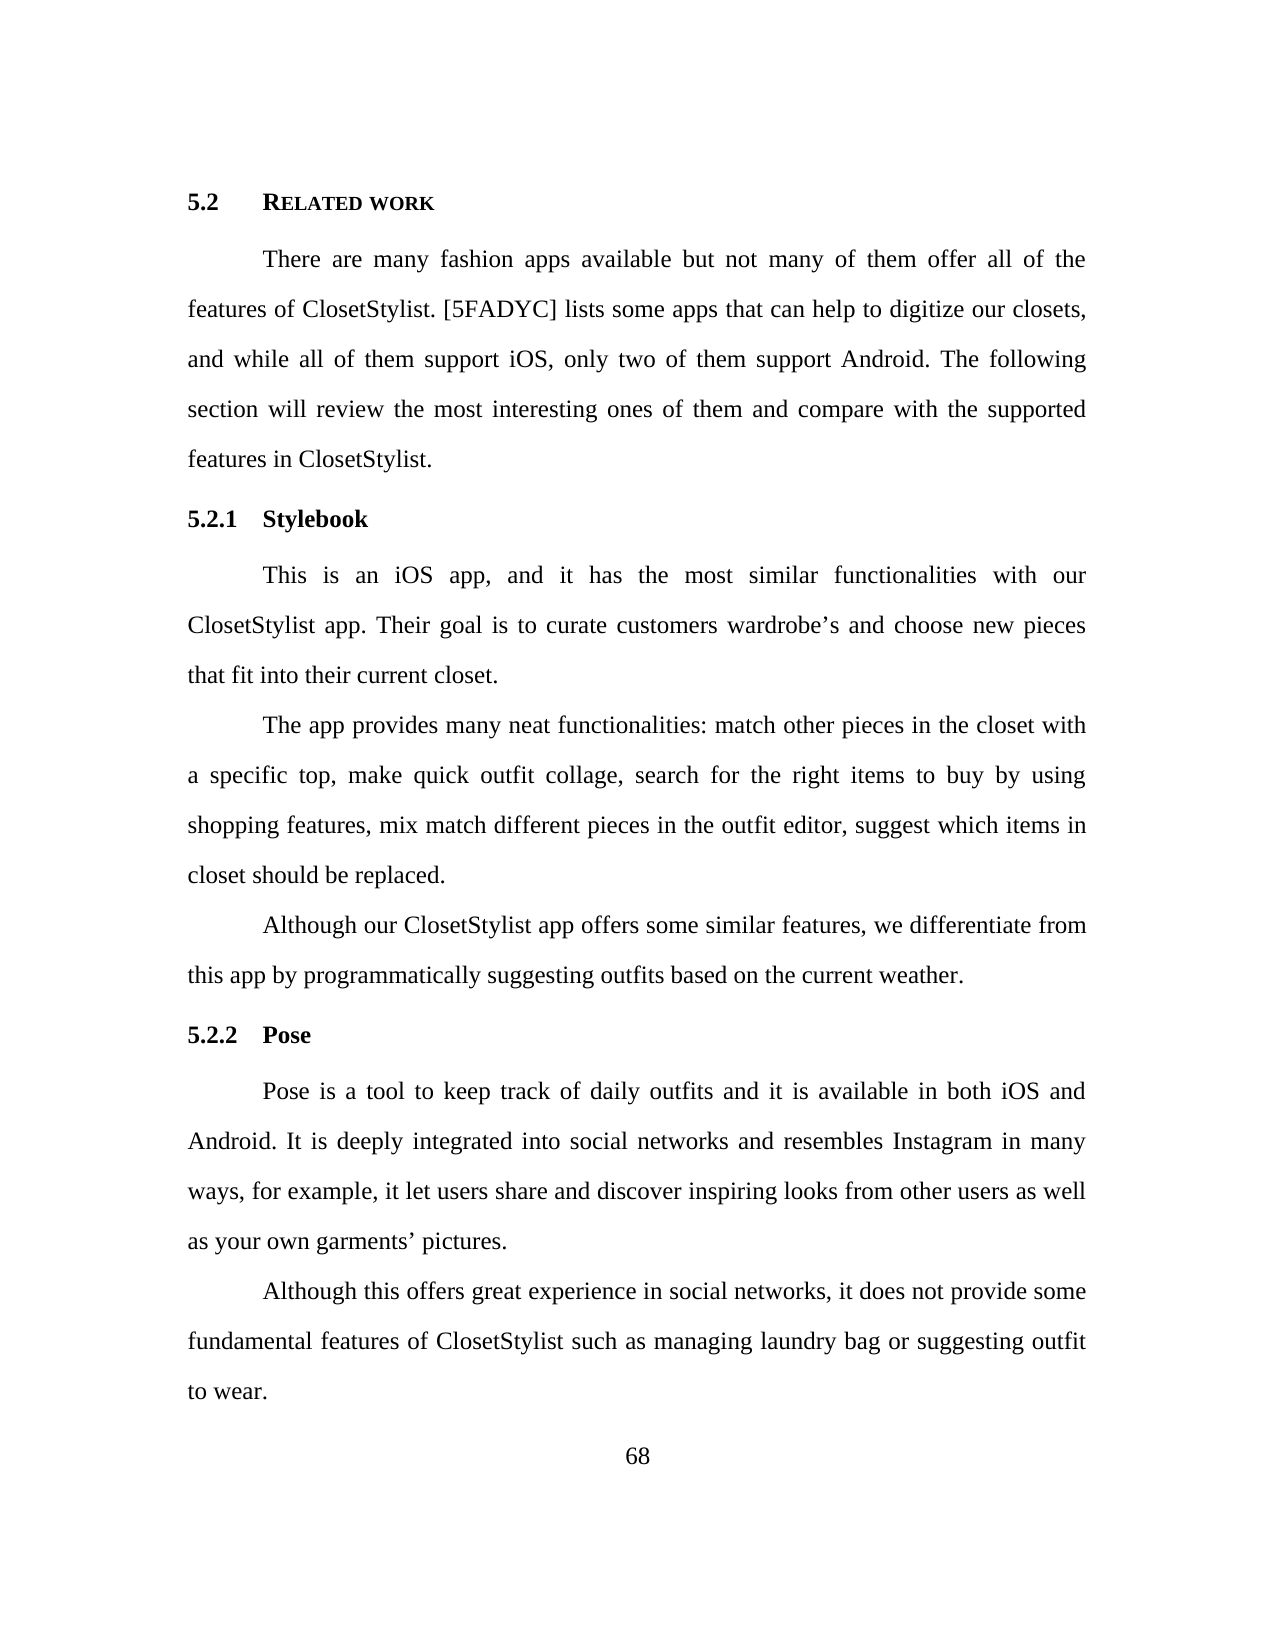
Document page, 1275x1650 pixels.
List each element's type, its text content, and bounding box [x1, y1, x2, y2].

subtitle 5.2.2 Pose [187, 1020, 1087, 1049]
text There are many fashion apps available but not many of them offer all of the features of ClosetStylist. [5FADYC] lists some apps that can help to digitize our closets, and while all of them support iOS, only two of them support Android. The following section will review the most interesting ones of them and compare with the supported features in ClosetStylist. [187, 222, 1087, 472]
text Although this offers great experience in social networks, it does not provide some fundamental features of ClosetStylist such as managing laundry bag or suggesting outfit to wear. [187, 1255, 1087, 1405]
text Although our ClosetStylist app offers some similar features, we differentiate from this app by programmatically suggesting outfits based on the current weather. [187, 889, 1087, 989]
text The app provides many neat functionalities: match other pieces in the closet with a specific top, make quick outfit collage, search for the right items to buy by using shopping features, mix match different pieces in the outfit editor, suggest which items in closet should be replaced. [187, 689, 1087, 889]
subtitle 5.2 Related work [187, 187, 1087, 216]
subtitle 5.2.1 Stylebook [187, 504, 1087, 532]
text This is an iOS app, and it has the most similar functionalities with our ClosetStylist app. Their goal is to curate customers wardrobe’s and choose new pieces that fit into their current closet. [187, 539, 1087, 689]
text Pose is a tool to keep track of daily outfits and it is available in both iOS and Android. It is deeply integrated into social networks and resembles Instagram in many ways, for example, it let users share and discover inspiring looks from other users as well as your own garments’ pictures. [187, 1055, 1087, 1255]
